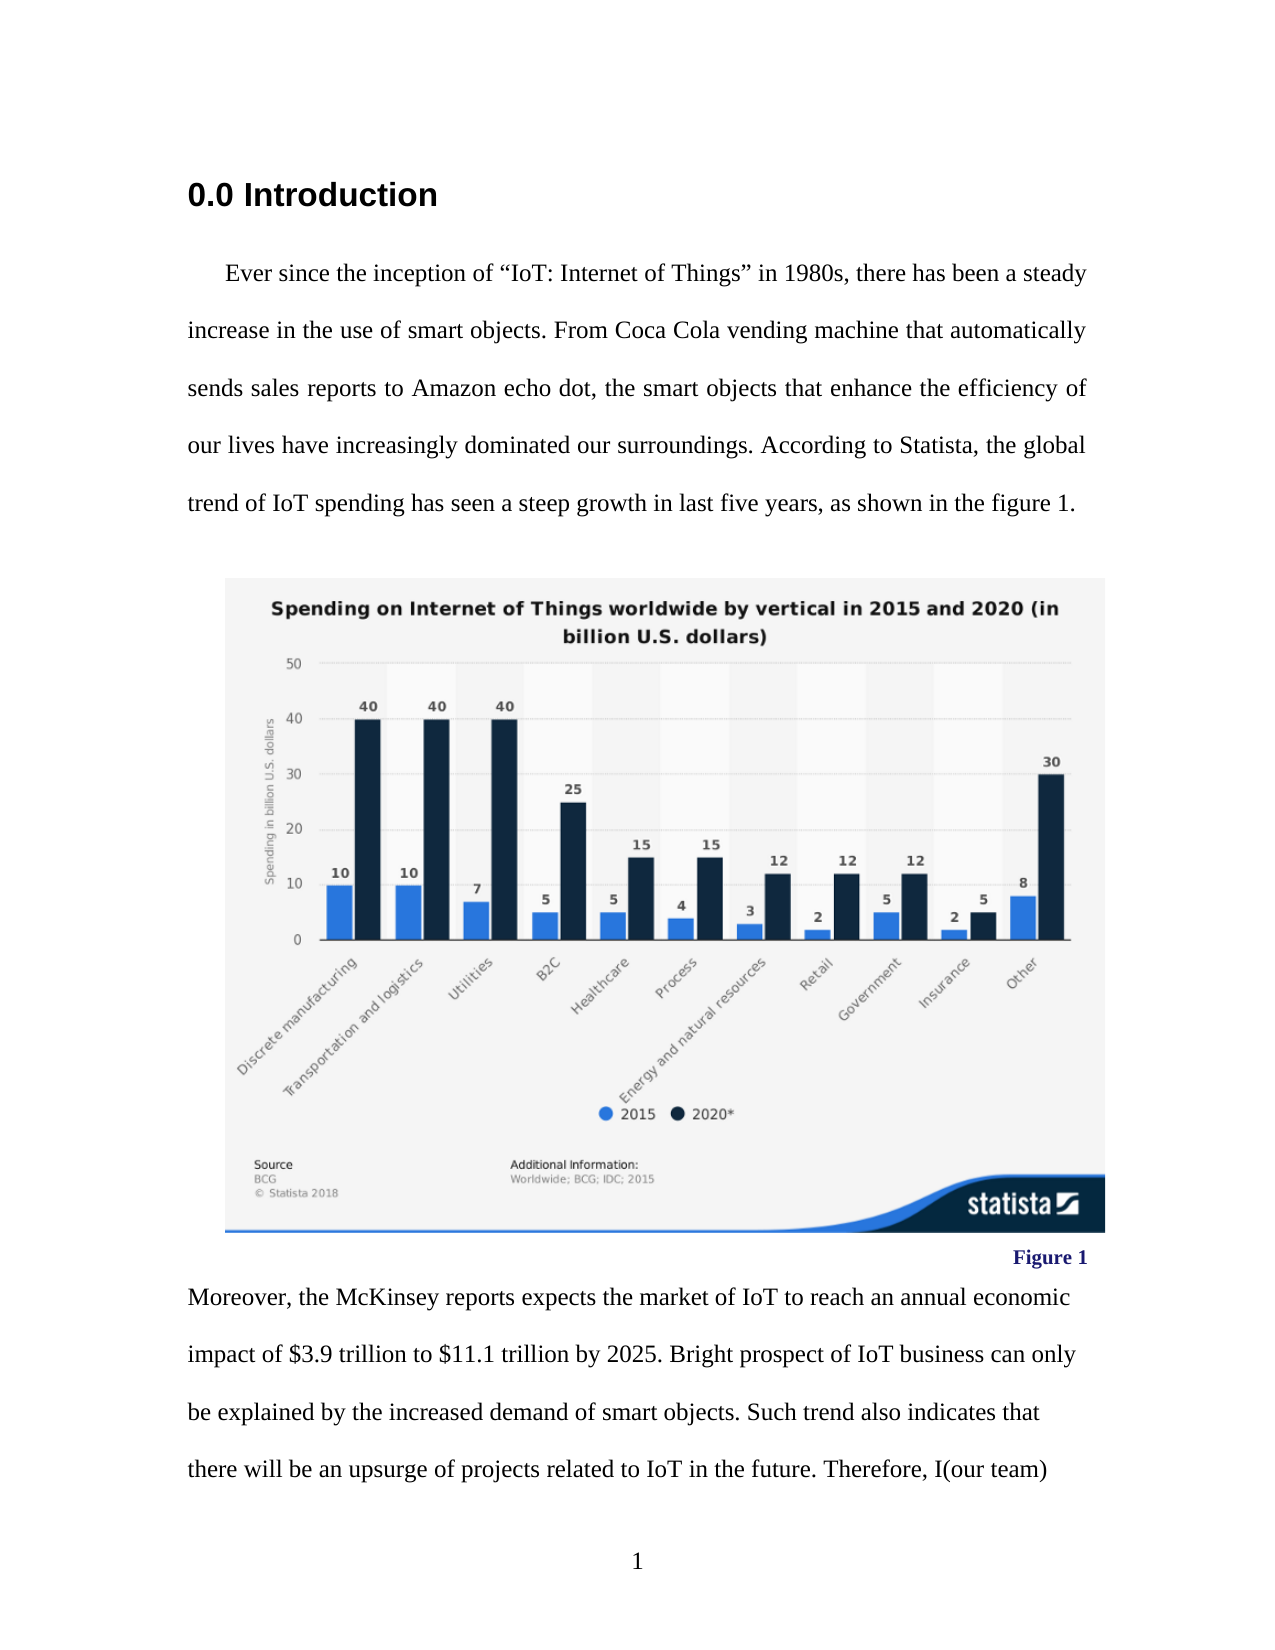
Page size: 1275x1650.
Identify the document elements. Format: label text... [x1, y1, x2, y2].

text Ever since the inception of “IoT: Internet of Things” in 1980s, there has been a steady increase in the use of smart objects. From Coca Cola vending machine that automatically sends sales reports to Amazon echo dot, the smart objects that enhance the efficiency of our lives have increasingly dominated our surroundings. According to Statista, the global trend of IoT spending has seen a steep growth in last five years, as shown in the figure 1. [187, 258, 1087, 517]
subtitle Introduction [187, 175, 1087, 213]
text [187, 1282, 1087, 1483]
picture [225, 578, 1106, 1233]
